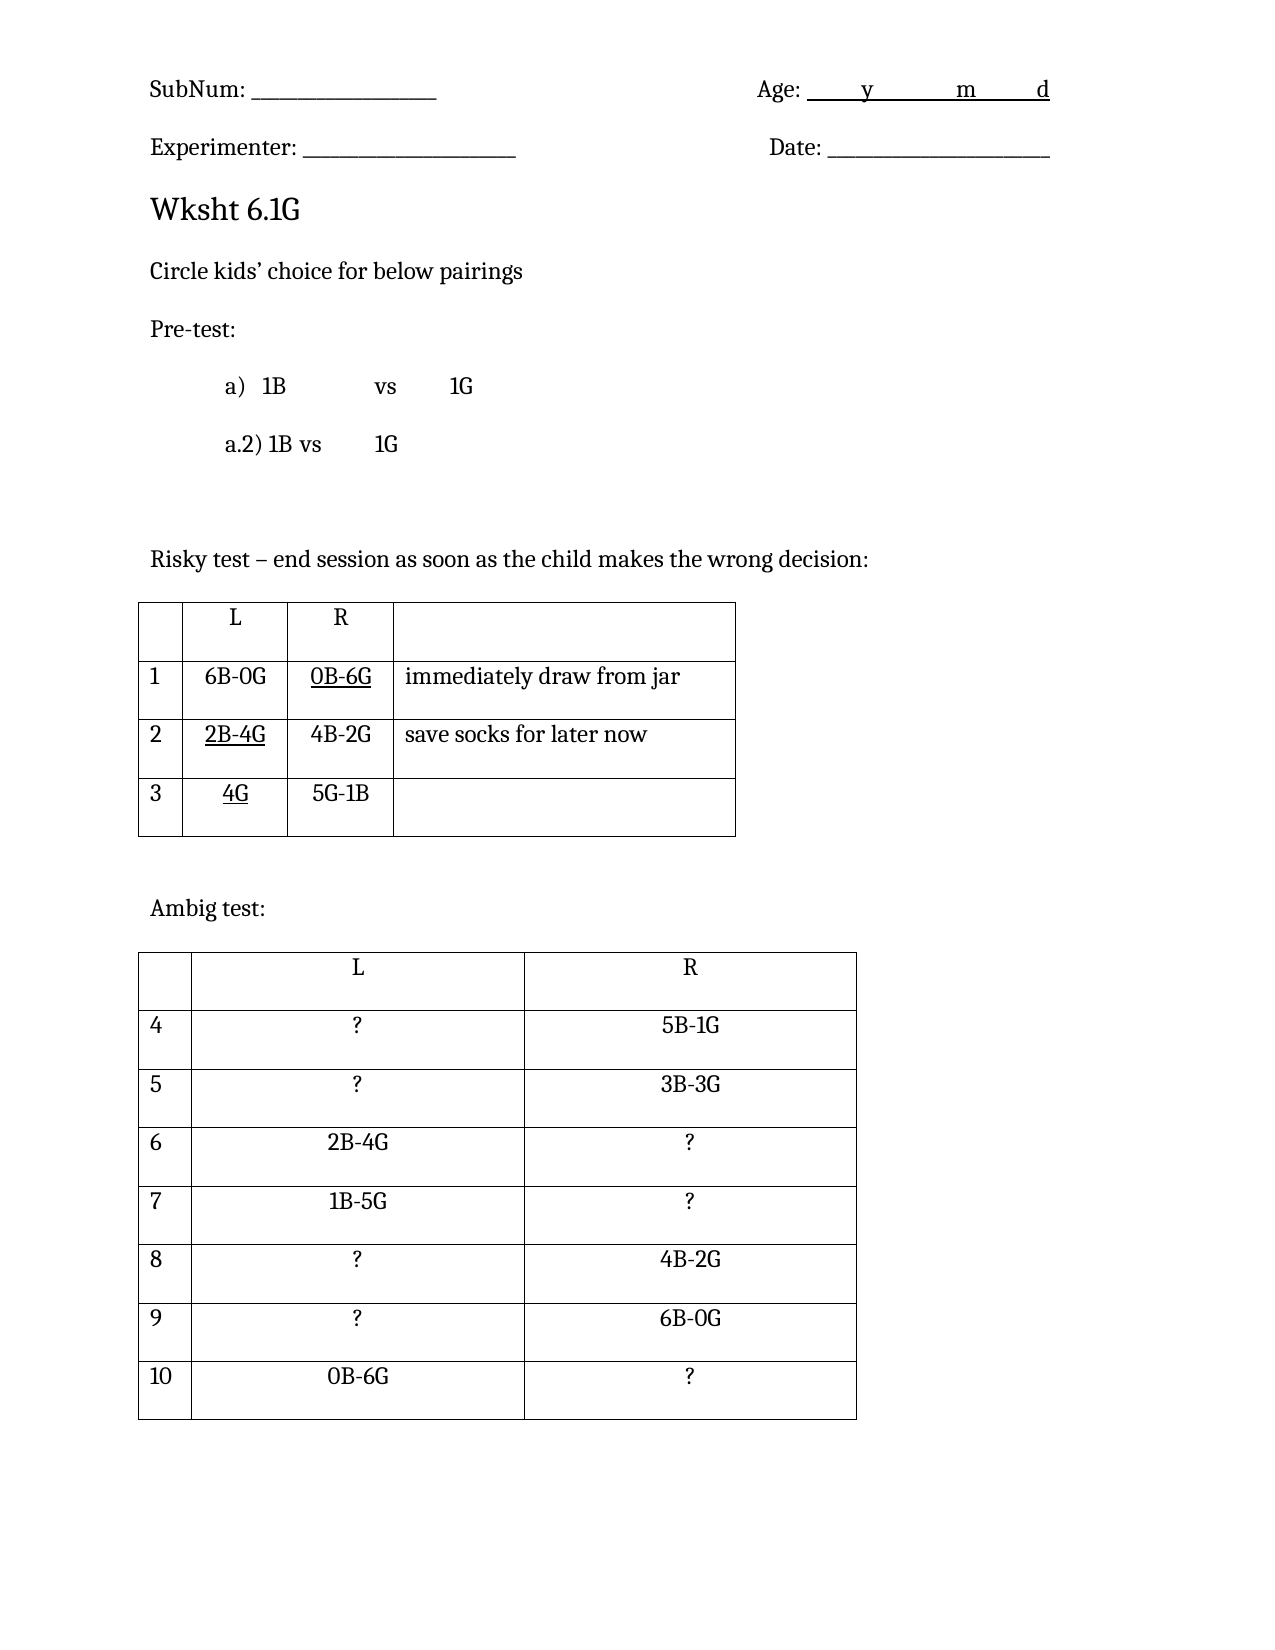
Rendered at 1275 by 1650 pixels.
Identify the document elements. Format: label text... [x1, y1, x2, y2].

table_cell ? [525, 1128, 856, 1186]
table_cell ? [525, 1187, 856, 1244]
table_cell [394, 779, 735, 836]
table_cell save socks for later now [394, 720, 735, 777]
table_cell 4B-2G [525, 1245, 856, 1302]
table_cell ? [192, 1245, 524, 1302]
table_header [139, 603, 182, 661]
text Risky test – end session as soon as the child makes the wrong decision: [150, 544, 1125, 573]
table_cell 8 [139, 1245, 191, 1302]
table_cell 4B-2G [288, 720, 393, 777]
table_cell 5 [139, 1070, 191, 1127]
table_cell 6B-0G [183, 662, 287, 719]
table_cell 6B-0G [525, 1304, 856, 1361]
table_cell 3B-3G [525, 1070, 856, 1127]
table_cell 4 [139, 1011, 191, 1069]
table_cell 5G-1B [288, 779, 393, 836]
text Wksht 6.1G [150, 190, 1125, 228]
table_cell ? [525, 1362, 856, 1419]
table_cell ? [192, 1304, 524, 1361]
table_cell 7 [139, 1187, 191, 1244]
table_cell 0B-6G [192, 1362, 524, 1419]
table_cell ? [192, 1070, 524, 1127]
text a.2) 1B vs 1G [225, 429, 1125, 458]
table_header R [525, 953, 856, 1010]
list 1B vs 1G [225, 372, 1125, 401]
table_cell ? [192, 1011, 524, 1069]
table_header L [183, 603, 287, 661]
table_cell 4G [183, 779, 287, 836]
table_header L [192, 953, 524, 1010]
table_cell 6 [139, 1128, 191, 1186]
table_cell 3 [139, 779, 182, 836]
table_cell 2B-4G [183, 720, 287, 777]
table_cell 2 [139, 720, 182, 777]
table_cell 1 [139, 662, 182, 719]
table_cell 5B-1G [525, 1011, 856, 1069]
table_cell 2B-4G [192, 1128, 524, 1186]
table_header [394, 603, 735, 661]
table_header R [288, 603, 393, 661]
table_cell immediately draw from jar [394, 662, 735, 719]
table_cell 1B-5G [192, 1187, 524, 1244]
table_cell 0B-6G [288, 662, 393, 719]
table_cell 9 [139, 1304, 191, 1361]
table_cell 10 [139, 1362, 191, 1419]
text Circle kids’ choice for below pairings [150, 257, 1125, 286]
table_header [139, 953, 191, 1010]
text Ambig test: [150, 894, 1125, 923]
text Pre-test: [150, 314, 1125, 343]
